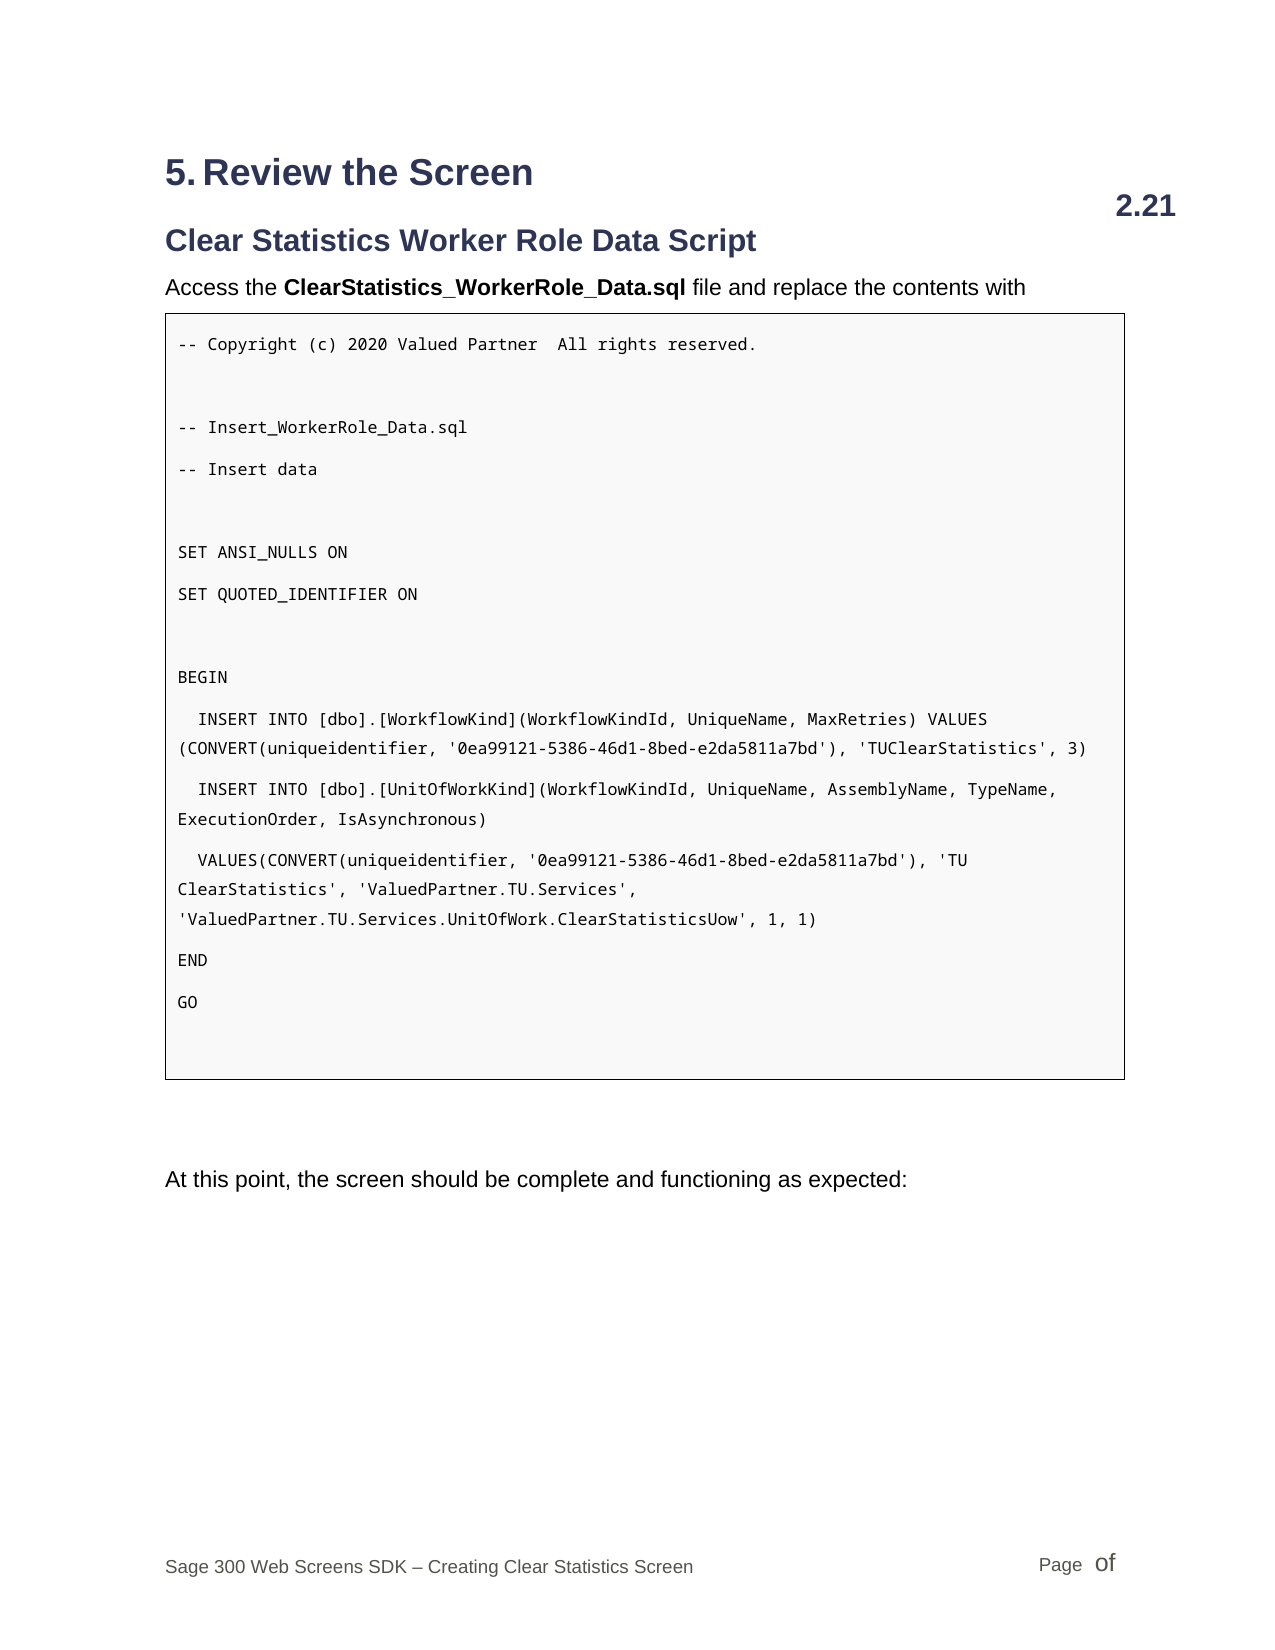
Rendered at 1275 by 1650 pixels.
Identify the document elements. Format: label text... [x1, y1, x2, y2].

text At this point, the screen should be complete and functioning as expected: [165, 1164, 1125, 1193]
subtitle Clear Statistics Worker Role Data Script [165, 187, 1125, 258]
text Access the ClearStatistics_WorkerRole_Data.sql file and replace the contents with [165, 271, 1125, 300]
subtitle Review the Screen [165, 149, 1115, 193]
table_header -- Copyright (c) 2020 Valued Partner All rights reserved. -- Insert_WorkerRole_Data.sql -- Insert data SET ANSI_NULLS ON SET QUOTED_IDENTIFIER ON BEGIN INSERT INTO [dbo].[WorkflowKind](WorkflowKindId, UniqueName, MaxRetries) VALUES (CONVERT(uniqueidentifier, '0ea99121-5386-46d1-8bed-e2da5811a7bd'), 'TUClearStatistics', 3) INSERT INTO [dbo].[UnitOfWorkKind](WorkflowKindId, UniqueName, AssemblyName, TypeName, ExecutionOrder, IsAsynchronous) VALUES(CONVERT(uniqueidentifier, '0ea99121-5386-46d1-8bed-e2da5811a7bd'), 'TU ClearStatistics', 'ValuedPartner.TU.Services', 'ValuedPartner.TU.Services.UnitOfWork.ClearStatisticsUow', 1, 1) END GO [166, 314, 1124, 1079]
